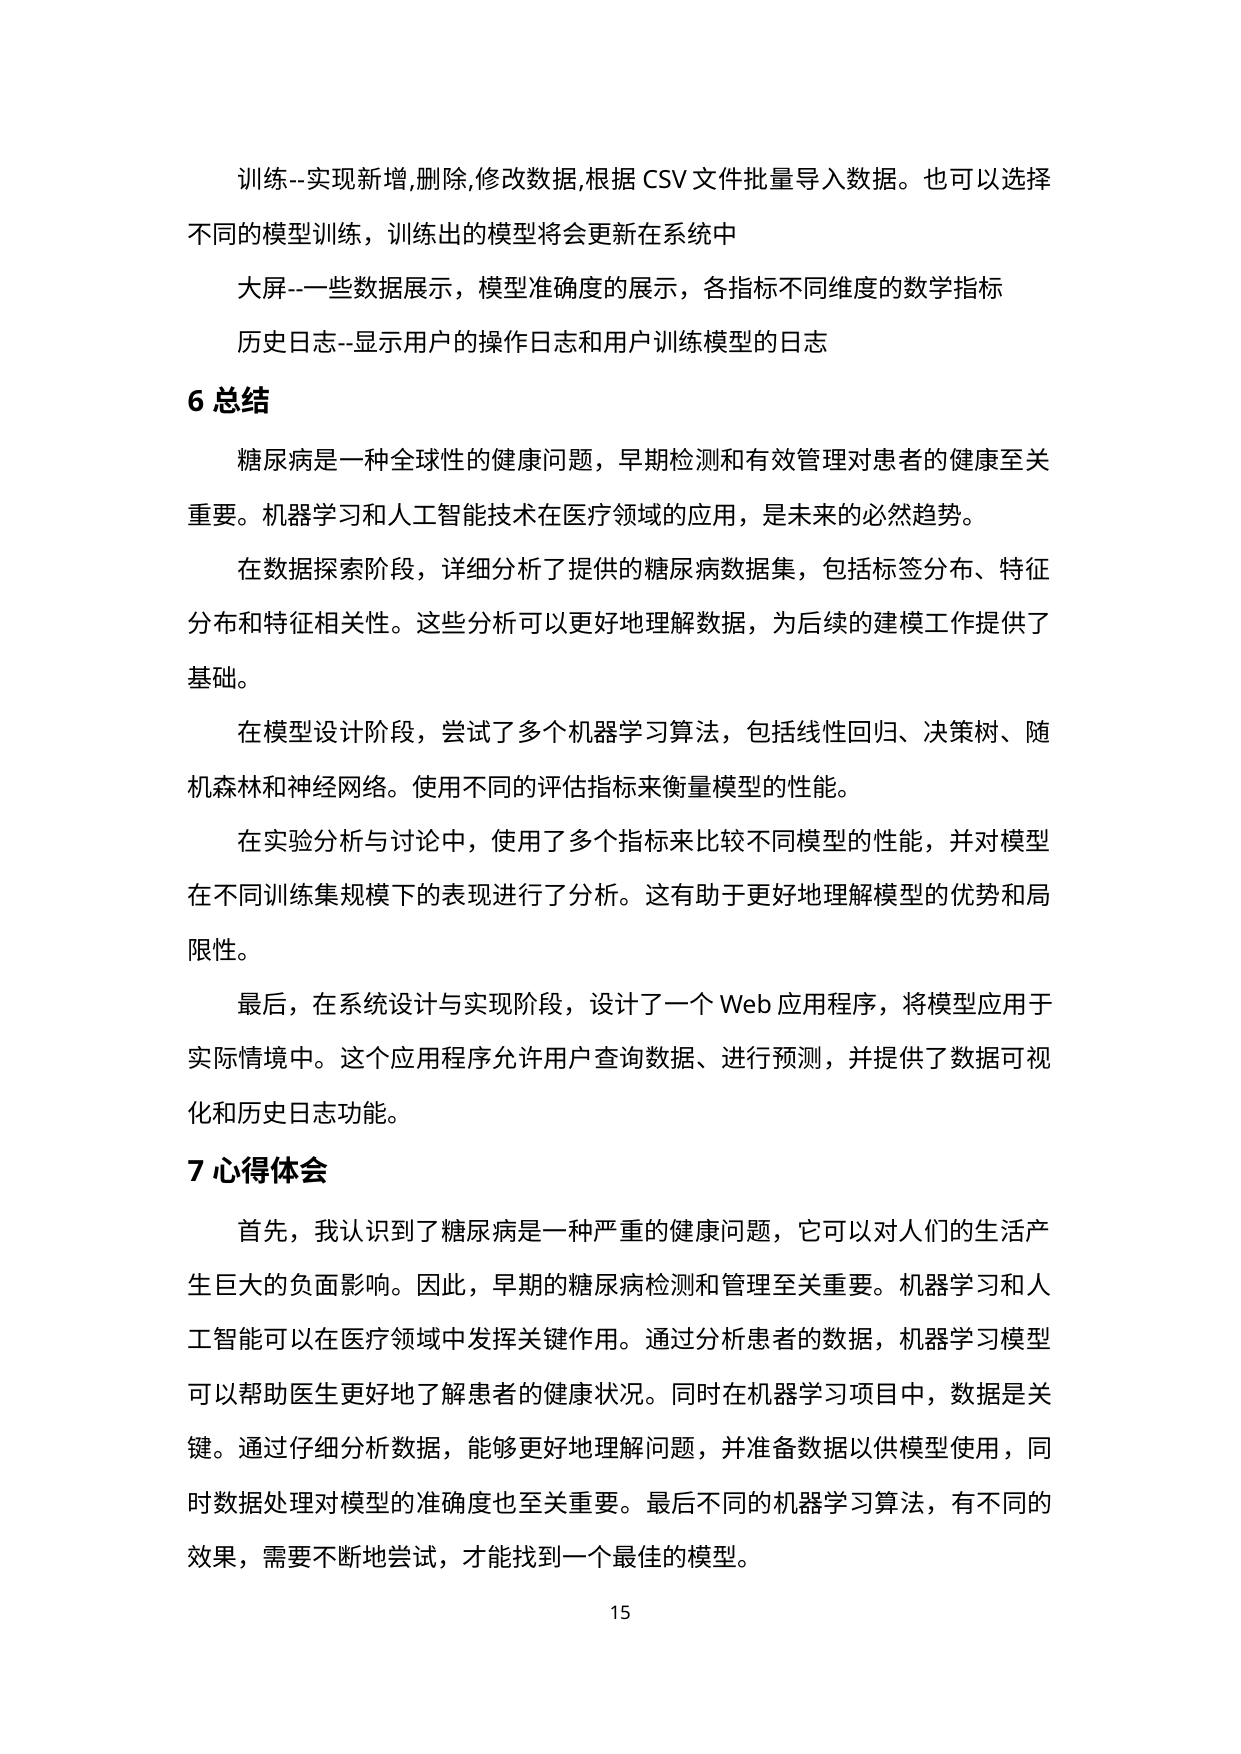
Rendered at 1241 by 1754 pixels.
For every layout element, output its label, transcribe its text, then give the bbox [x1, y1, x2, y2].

text 首先，我认识到了糖尿病是一种严重的健康问题，它可以对人们的生活产生巨大的负面影响。因此，早期的糖尿病检测和管理至关重要。机器学习和人工智能可以在医疗领域中发挥关键作用。通过分析患者的数据，机器学习模型可以帮助医生更好地了解患者的健康状况。同时在机器学习项目中，数据是关键。通过仔细分析数据，能够更好地理解问题，并准备数据以供模型使用，同时数据处理对模型的准确度也至关重要。最后不同的机器学习算法，有不同的效果，需要不断地尝试，才能找到一个最佳的模型。 [187, 1211, 1053, 1574]
text 历史日志--显示用户的操作日志和用户训练模型的日志 [187, 323, 1053, 359]
text 在数据探索阶段，详细分析了提供的糖尿病数据集，包括标签分布、特征分布和特征相关性。这些分析可以更好地理解数据，为后续的建模工作提供了基础。 [187, 549, 1053, 694]
text 7 心得体会 [187, 1148, 1053, 1190]
text 训练--实现新增,删除,修改数据,根据CSV文件批量导入数据。也可以选择不同的模型训练，训练出的模型将会更新在系统中 [187, 160, 1053, 250]
text 糖尿病是一种全球性的健康问题，早期检测和有效管理对患者的健康至关重要。机器学习和人工智能技术在医疗领域的应用，是未来的必然趋势。 [187, 441, 1053, 531]
text 在实验分析与讨论中，使用了多个指标来比较不同模型的性能，并对模型在不同训练集规模下的表现进行了分析。这有助于更好地理解模型的优势和局限性。 [187, 821, 1053, 966]
text 在模型设计阶段，尝试了多个机器学习算法，包括线性回归、决策树、随机森林和神经网络。使用不同的评估指标来衡量模型的性能。 [187, 713, 1053, 803]
text 大屏--一些数据展示，模型准确度的展示，各指标不同维度的数学指标 [187, 268, 1053, 305]
text 最后，在系统设计与实现阶段，设计了一个Web应用程序，将模型应用于实际情境中。这个应用程序允许用户查询数据、进行预测，并提供了数据可视化和历史日志功能。 [187, 984, 1053, 1129]
text 6 总结 [187, 377, 1053, 420]
